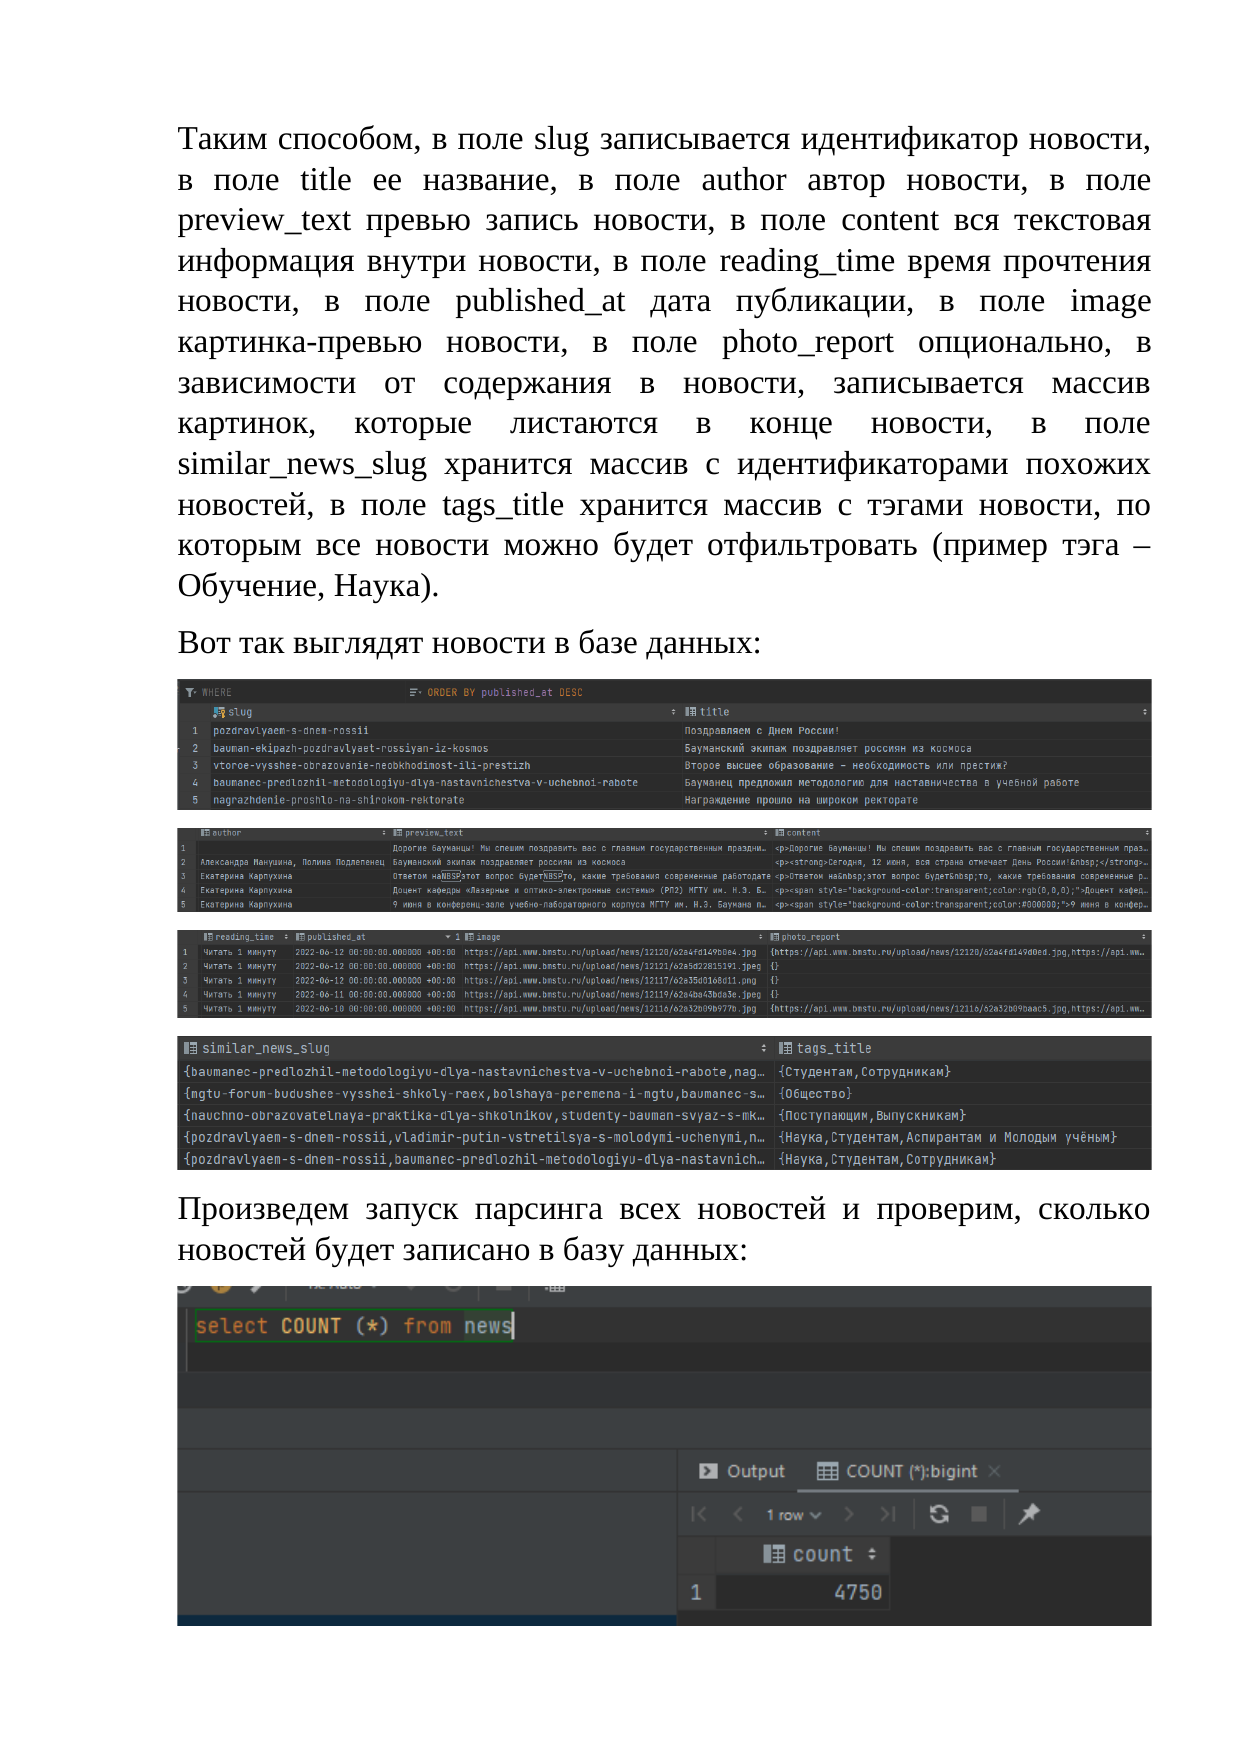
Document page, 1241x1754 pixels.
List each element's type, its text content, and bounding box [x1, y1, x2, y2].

picture [177, 930, 1152, 1018]
text Таким способом, в поле slug записывается идентификатор новости, в поле title ее название, в поле author автор новости, в поле preview_text превью запись новости, в поле content вся текстовая информация внутри новости, в поле reading_time время прочтения новости, в поле published_at дата публикации, в поле image картинка-превью новости, в поле photo_report опционально, в зависимости от содержания в новости, записывается массив картинок, которые листаются в конце новости, в поле similar_news_slug хранится массив с идентификаторами похожих новостей, в поле tags_title хранится массив с тэгами новости, по которым все новости можно будет отфильтровать (пример тэга – Обучение, Наука). [177, 118, 1152, 603]
picture [177, 828, 1152, 912]
picture [177, 1286, 1152, 1626]
text Произведем запуск парсинга всех новостей и проверим, сколько новостей будет записано в базу данных: [177, 1188, 1152, 1267]
text Вот так выглядят новости в базе данных: [177, 622, 1152, 661]
picture [177, 1036, 1152, 1170]
picture [177, 679, 1152, 810]
